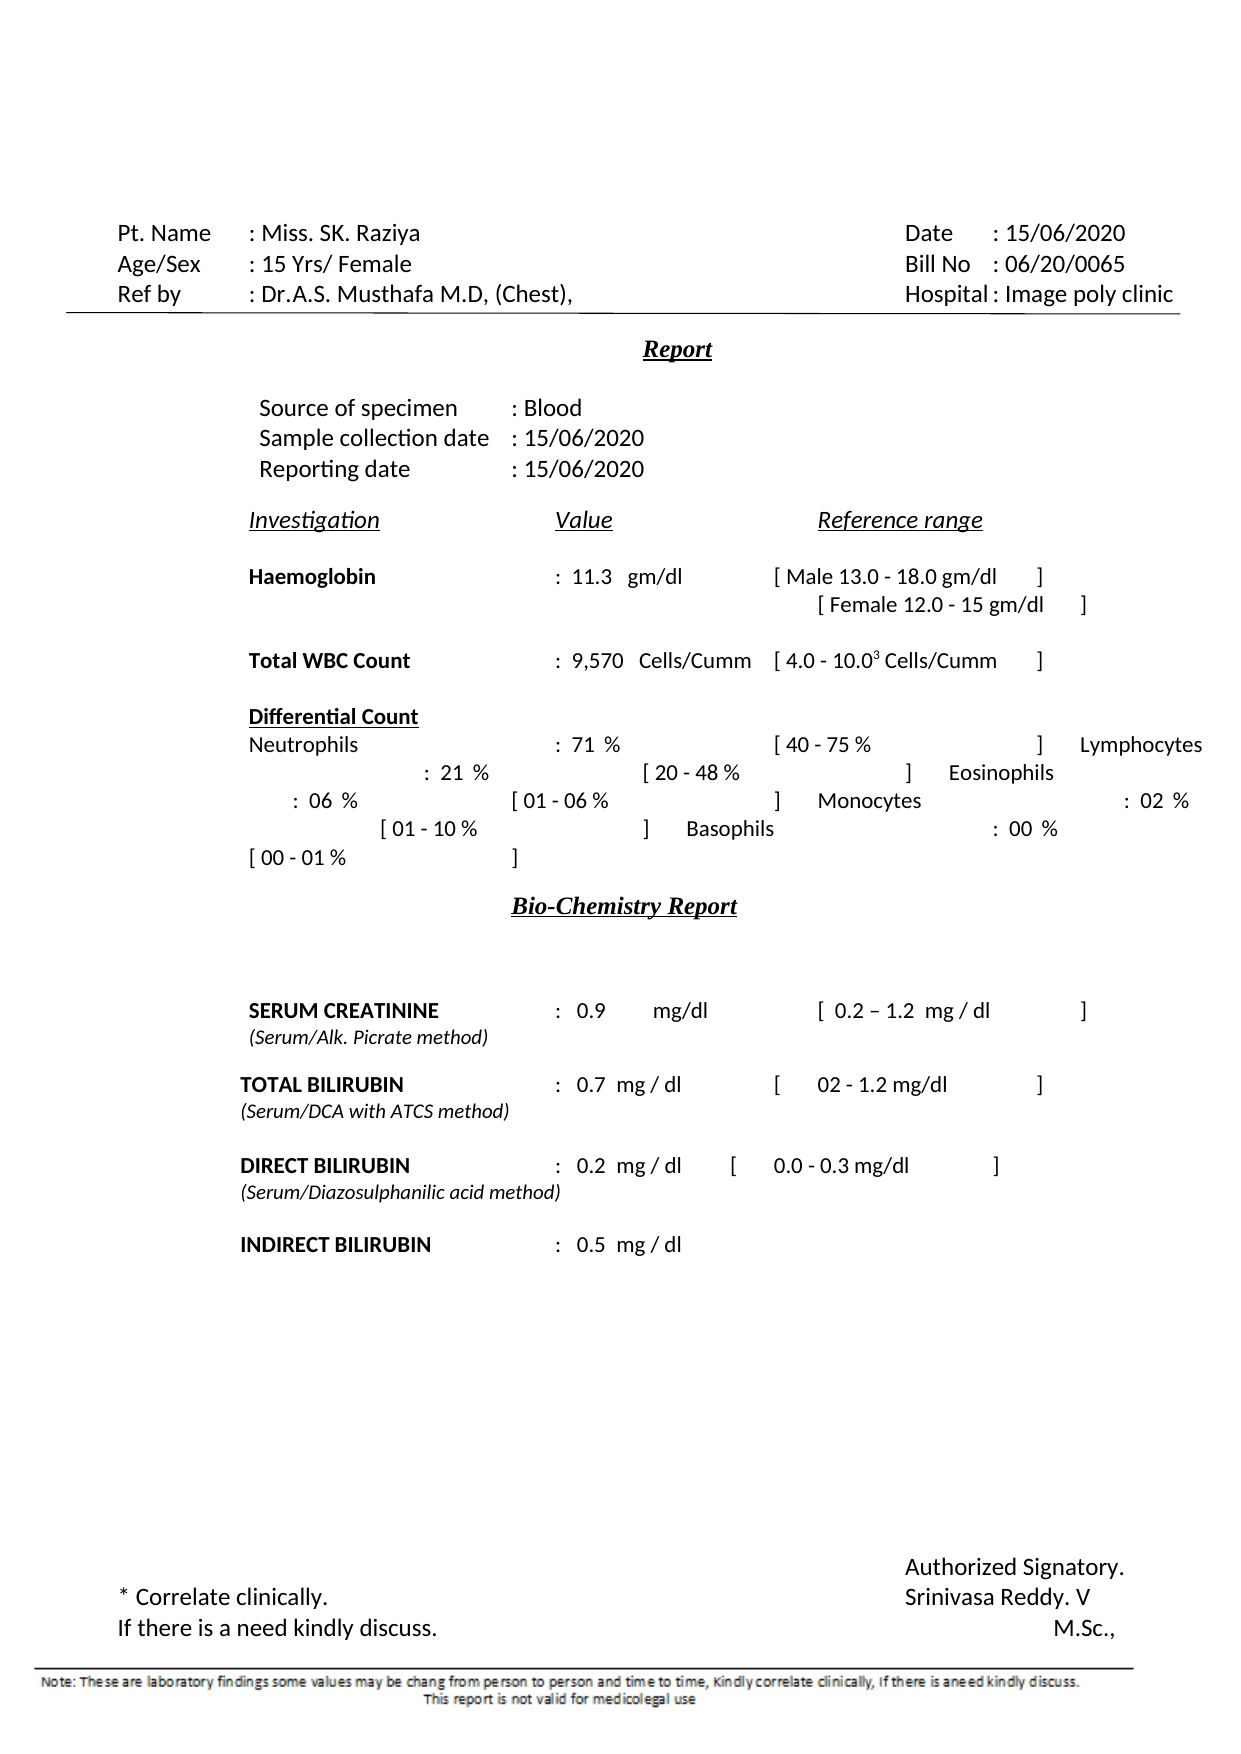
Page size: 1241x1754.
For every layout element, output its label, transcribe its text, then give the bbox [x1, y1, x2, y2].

text * Correlate clinically. Srinivasa Reddy. V [74, 1581, 1210, 1612]
text TOTAL BILIRUBIN : 0.7 mg / dl [ 02 - 1.2 mg/dl ] [161, 1070, 1210, 1098]
text Investigation Value Reference range [205, 504, 1210, 534]
picture [30, 1665, 1137, 1709]
text Differential Count [205, 702, 1210, 731]
text Reporting date : 15/06/2020 [259, 453, 1210, 483]
text DIRECT BILIRUBIN : 0.2 mg / dl [ 0.0 - 0.3 mg/dl ] [161, 1151, 1210, 1179]
text If there is a need kindly discuss. M.Sc., [74, 1612, 1210, 1642]
text Bio-Chemistry Report [467, 891, 1210, 920]
text SERUM CREATININE : 0.9 mg/dl [ 0.2 – 1.2 mg / dl ] [205, 996, 1210, 1024]
text Ref by : Dr. A.S. Musthafa M.D, (Chest), Hospital : Image poly clinic [74, 278, 1210, 309]
text (Serum/Diazosulphanilic acid method) [161, 1179, 1210, 1205]
text INDIRECT BILIRUBIN : 0.5 mg / dl [153, 1230, 1210, 1258]
text (Serum/Alk. Picrate method) [205, 1024, 1210, 1049]
text Pt. Name : Miss. SK. Raziya Date : 15/06/2020 [74, 217, 1210, 248]
text Authorized Signatory. [905, 1551, 1210, 1581]
text Neutrophils : 71 % [ 40 - 75 % ] Lymphocytes : 21 % [ 20 - 48 % ] Eosinophils : 06 % [ 01 - 06 % ] Monocytes : 02 % [ 01 - 10 % ] Basophils : 00 % [ 00 - 01 % ] [205, 731, 1210, 871]
text Haemoglobin : 11.3 gm/dl [ Male 13.0 - 18.0 gm/dl ] [205, 562, 1210, 590]
text Sample collection date : 15/06/2020 [259, 422, 1210, 453]
text Total WBC Count : 9,570 Cells/Cumm [ 4.0 - 10.03 Cells/Cumm ] [205, 646, 1210, 674]
text [ Female 12.0 - 15 gm/dl ] [774, 590, 1210, 618]
text (Serum/DCA with ATCS method) [161, 1098, 1210, 1123]
text Age/Sex : 15 Yrs/ Female Bill No : 06/20/0065 [74, 248, 1210, 278]
text Report [599, 334, 1210, 363]
text Source of specimen : Blood [259, 392, 1210, 422]
